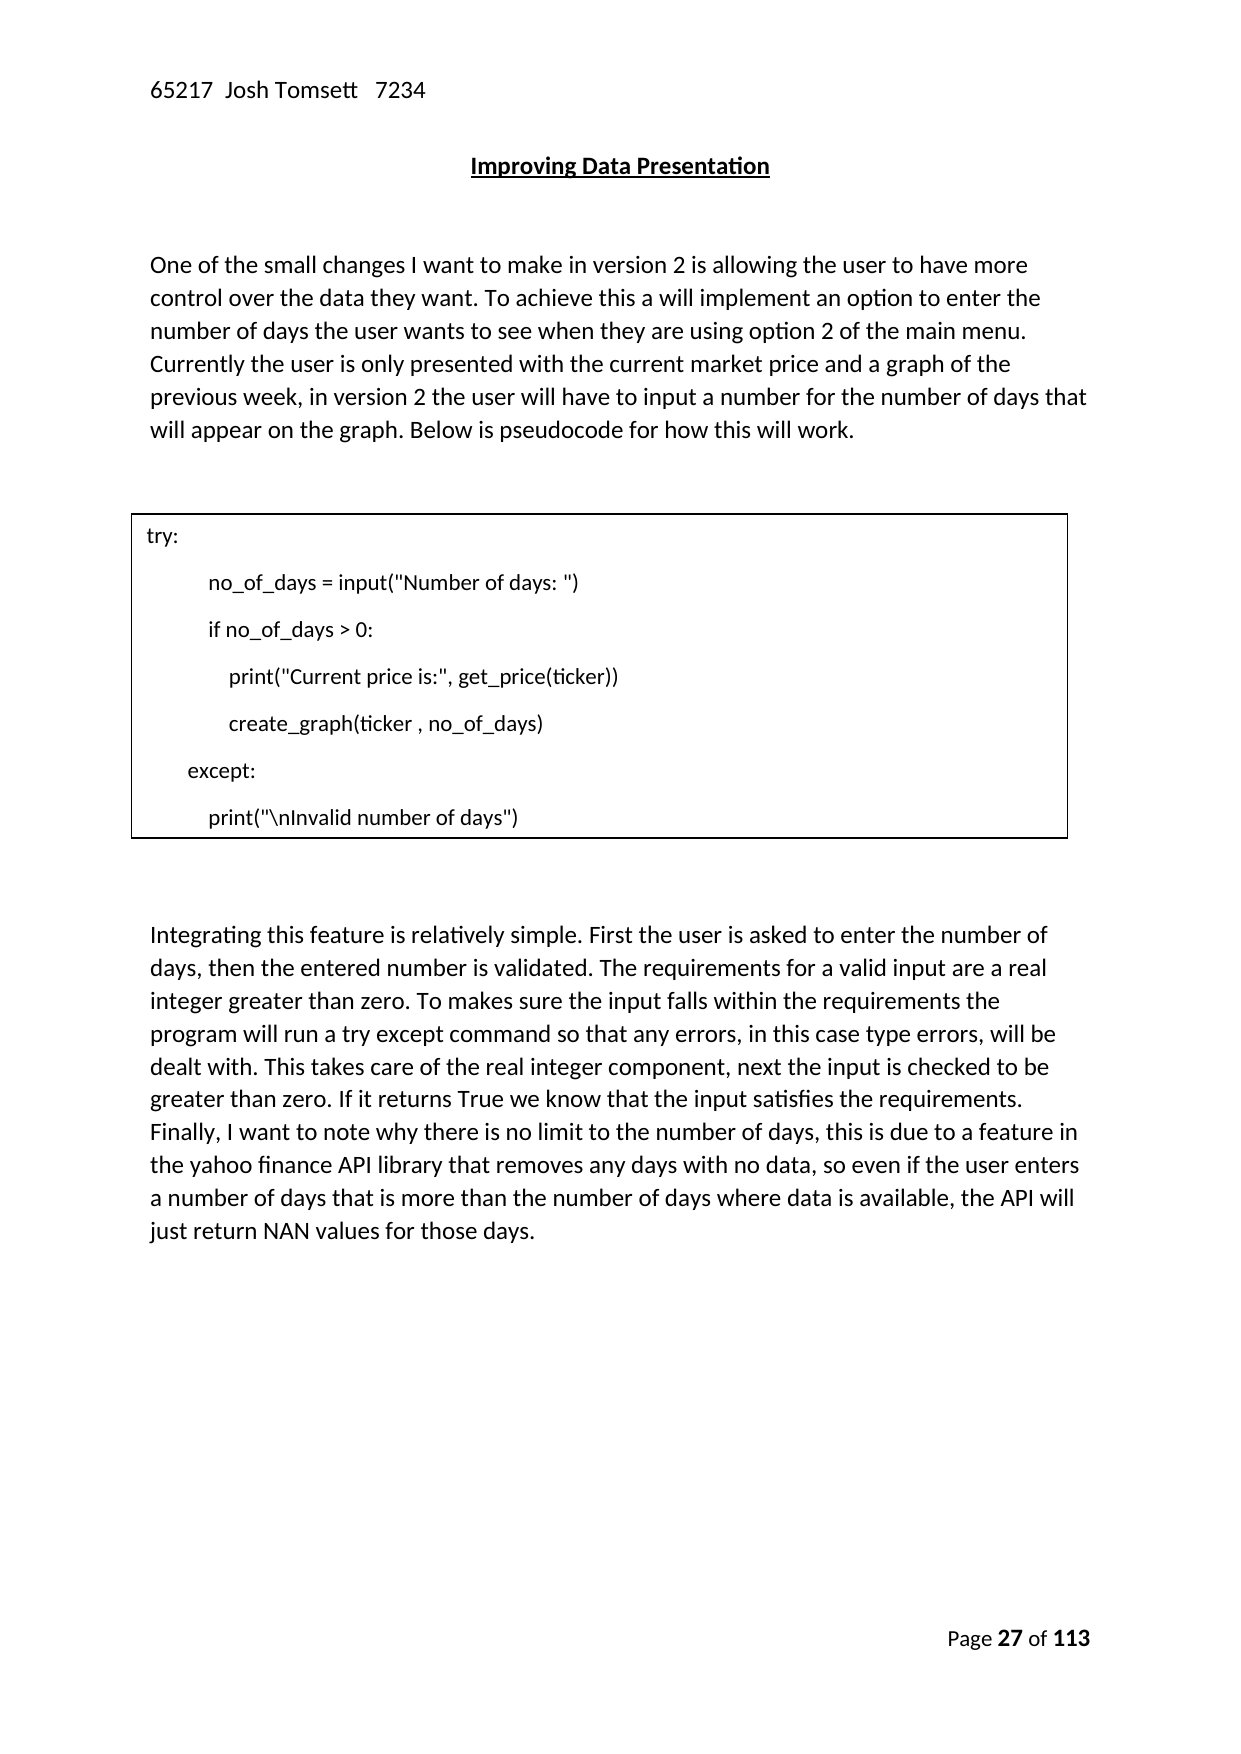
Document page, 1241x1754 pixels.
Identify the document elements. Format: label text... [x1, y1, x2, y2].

text Improving Data Presentation [150, 150, 1090, 181]
text One of the small changes I want to make in version 2 is allowing the user to have more control over the data they want. To achieve this a will implement an option to enter the number of days the user wants to see when they are using option 2 of the main menu. Currently the user is only presented with the current market price and a graph of the previous week, in version 2 the user will have to input a number for the number of days that will appear on the graph. Below is pseudocode for how this will work. [150, 249, 1090, 444]
text Integrating this feature is relatively simple. First the user is asked to enter the number of days, then the entered number is validated. The requirements for a valid input are a real integer greater than zero. To makes sure the input falls within the requirements the program will run a try except command so that any errors, in this case type errors, will be dealt with. This takes care of the real integer component, next the input is checked to be greater than zero. If it returns True we know that the input satisfies the requirements. Finally, I want to note why there is no limit to the number of days, this is due to a feature in the yahoo finance API library that removes any days with no data, so even if the user enters a number of days that is more than the number of days where data is available, the API will just return NAN values for those days. [150, 919, 1090, 1246]
